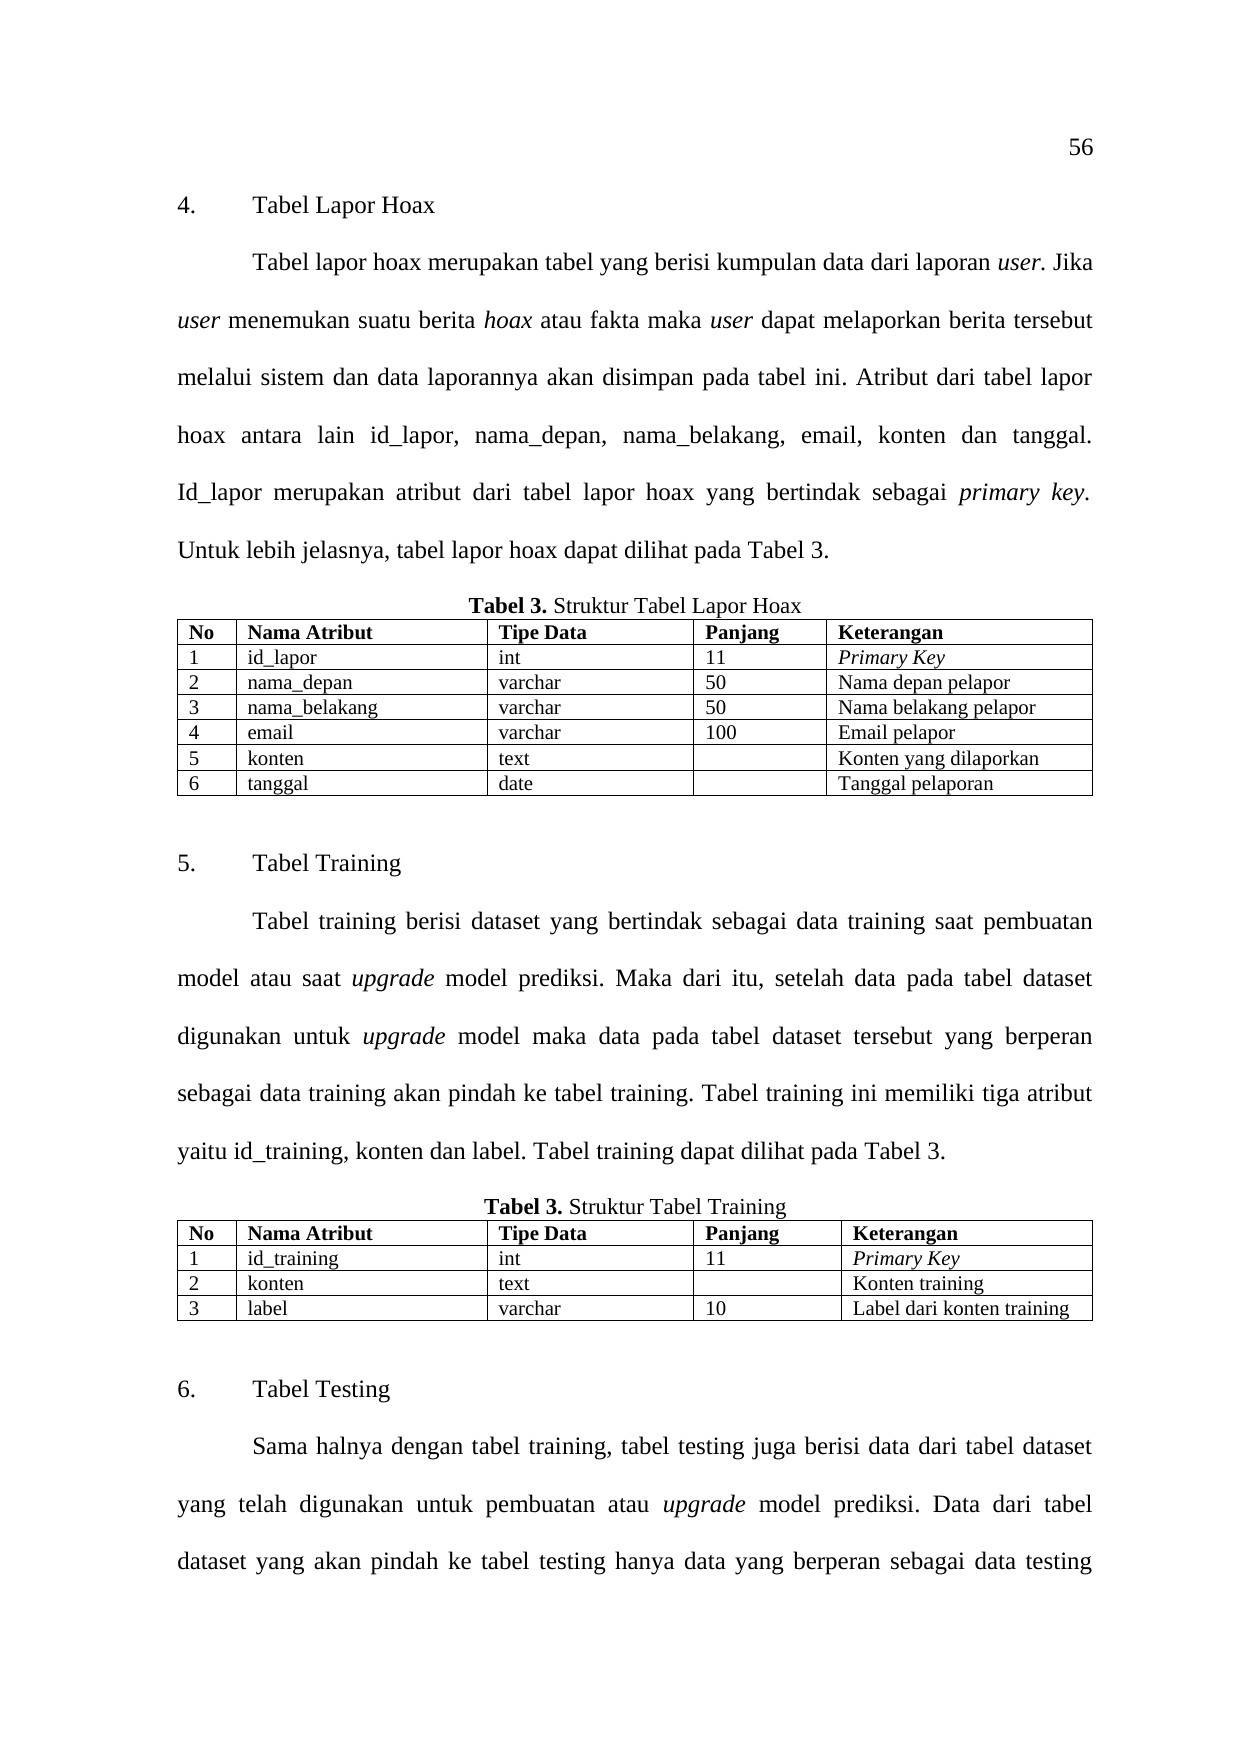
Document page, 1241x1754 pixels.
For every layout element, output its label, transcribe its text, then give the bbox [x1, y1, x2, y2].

table_cell 3 [178, 695, 236, 719]
table_header Panjang [694, 1221, 841, 1245]
table_cell 11 [694, 645, 826, 669]
table_header Tipe Data [488, 620, 693, 644]
table_cell nama_depan [237, 670, 487, 694]
table_cell varchar [488, 695, 693, 719]
table_cell 50 [694, 670, 826, 694]
table_cell date [488, 771, 693, 794]
table_cell int [488, 645, 693, 669]
text Tabel 3. Struktur Tabel Training [177, 1193, 1093, 1220]
table_cell Primary Key [827, 645, 1092, 669]
table_header No [178, 620, 236, 644]
table_cell varchar [488, 1296, 693, 1320]
table_cell email [237, 720, 487, 744]
table_cell konten [237, 1271, 487, 1295]
text 4. Tabel Lapor Hoax [177, 190, 1093, 219]
table_cell 3 [178, 1296, 236, 1320]
table_cell [694, 1271, 841, 1295]
table_cell Konten yang dilaporkan [827, 745, 1092, 769]
table_cell tanggal [237, 771, 487, 794]
table_cell 4 [178, 720, 236, 744]
table_header Nama Atribut [237, 620, 487, 644]
table_cell konten [237, 745, 487, 769]
table_cell Nama depan pelapor [827, 670, 1092, 694]
table_cell text [488, 745, 693, 769]
text Tabel lapor hoax merupakan tabel yang berisi kumpulan data dari laporan user. Jika user menemukan suatu berita hoax atau fakta maka user dapat melaporkan berita tersebut melalui sistem dan data laporannya akan disimpan pada tabel ini. Atribut dari tabel lapor hoax antara lain id_lapor, nama_depan, nama_belakang, email, konten dan tanggal. Id_lapor merupakan atribut dari tabel lapor hoax yang bertindak sebagai primary key. Untuk lebih jelasnya, tabel lapor hoax dapat dilihat pada Tabel 3. [177, 247, 1093, 564]
table_cell Nama belakang pelapor [827, 695, 1092, 719]
table_cell [694, 771, 826, 794]
text Tabel training berisi dataset yang bertindak sebagai data training saat pembuatan model atau saat upgrade model prediksi. Maka dari itu, setelah data pada tabel dataset digunakan untuk upgrade model maka data pada tabel dataset tersebut yang berperan sebagai data training akan pindah ke tabel training. Tabel training ini memiliki tiga atribut yaitu id_training, konten dan label. Tabel training dapat dilihat pada Tabel 3. [177, 906, 1093, 1164]
text 5. Tabel Training [177, 848, 1093, 877]
table_cell 6 [178, 771, 236, 794]
table_header No [178, 1221, 236, 1245]
table_cell Primary Key [842, 1246, 1092, 1270]
table_header Keterangan [842, 1221, 1092, 1245]
text 6. Tabel Testing [177, 1374, 1093, 1403]
table_cell 100 [694, 720, 826, 744]
table_cell 1 [178, 1246, 236, 1270]
table_cell Konten training [842, 1271, 1092, 1295]
table_cell 50 [694, 695, 826, 719]
table_cell Label dari konten training [842, 1296, 1092, 1320]
table_cell nama_belakang [237, 695, 487, 719]
table_cell Tanggal pelaporan [827, 771, 1092, 794]
table_cell int [488, 1246, 693, 1270]
table_cell id_lapor [237, 645, 487, 669]
table_cell varchar [488, 720, 693, 744]
table_header Keterangan [827, 620, 1092, 644]
table_cell text [488, 1271, 693, 1295]
table_cell [694, 745, 826, 769]
table_cell 10 [694, 1296, 841, 1320]
table_cell Email pelapor [827, 720, 1092, 744]
table_header Panjang [694, 620, 826, 644]
table_cell 2 [178, 1271, 236, 1295]
table_cell 11 [694, 1246, 841, 1270]
table_cell 1 [178, 645, 236, 669]
text Tabel 3. Struktur Tabel Lapor Hoax [177, 592, 1093, 619]
table_cell 5 [178, 745, 236, 769]
table_cell id_training [237, 1246, 487, 1270]
table_cell varchar [488, 670, 693, 694]
table_header Tipe Data [488, 1221, 693, 1245]
table_header Nama Atribut [237, 1221, 487, 1245]
table_cell 2 [178, 670, 236, 694]
table_cell label [237, 1296, 487, 1320]
